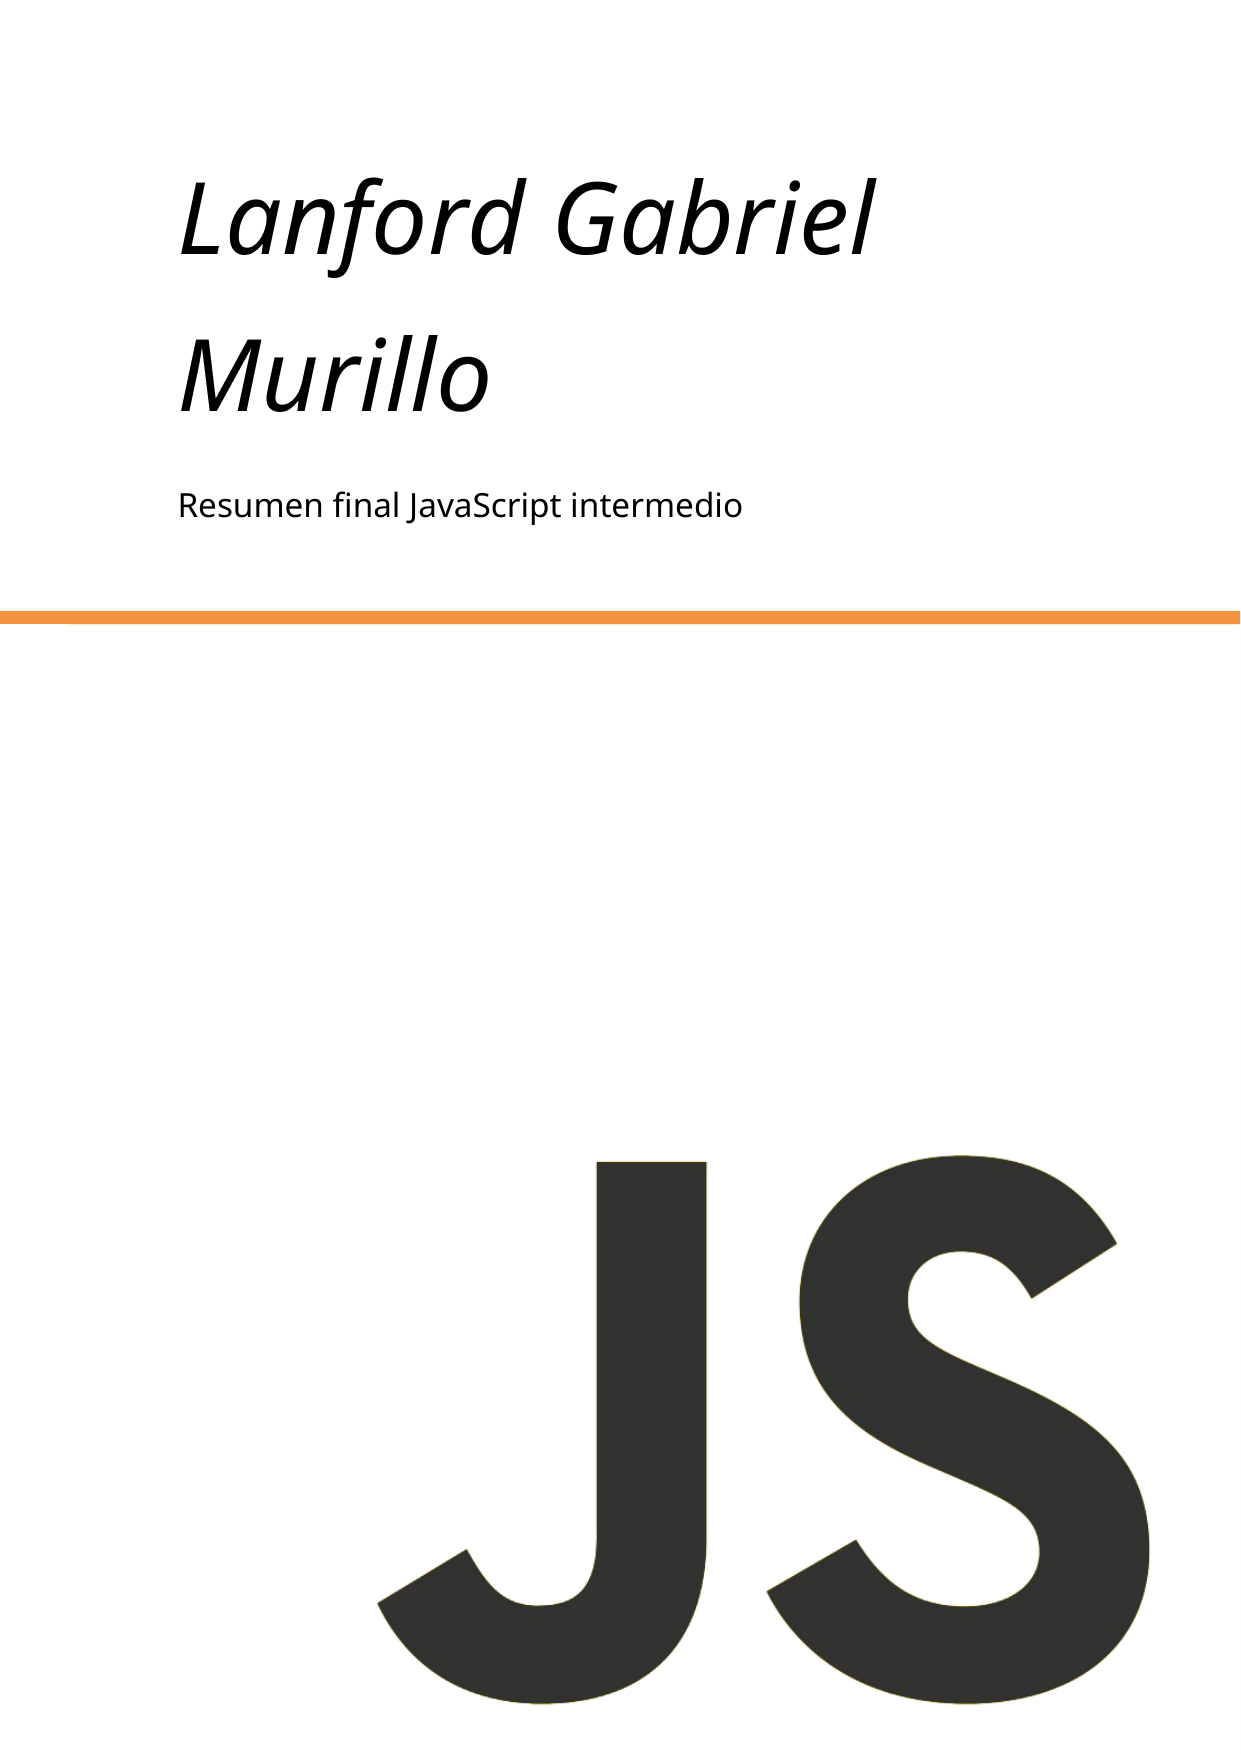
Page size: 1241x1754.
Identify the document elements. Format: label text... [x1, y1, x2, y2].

text Lanford Gabriel Murillo [177, 148, 1063, 441]
picture [69, 624, 1241, 1754]
text Resumen final JavaScript intermedio [177, 482, 1063, 527]
